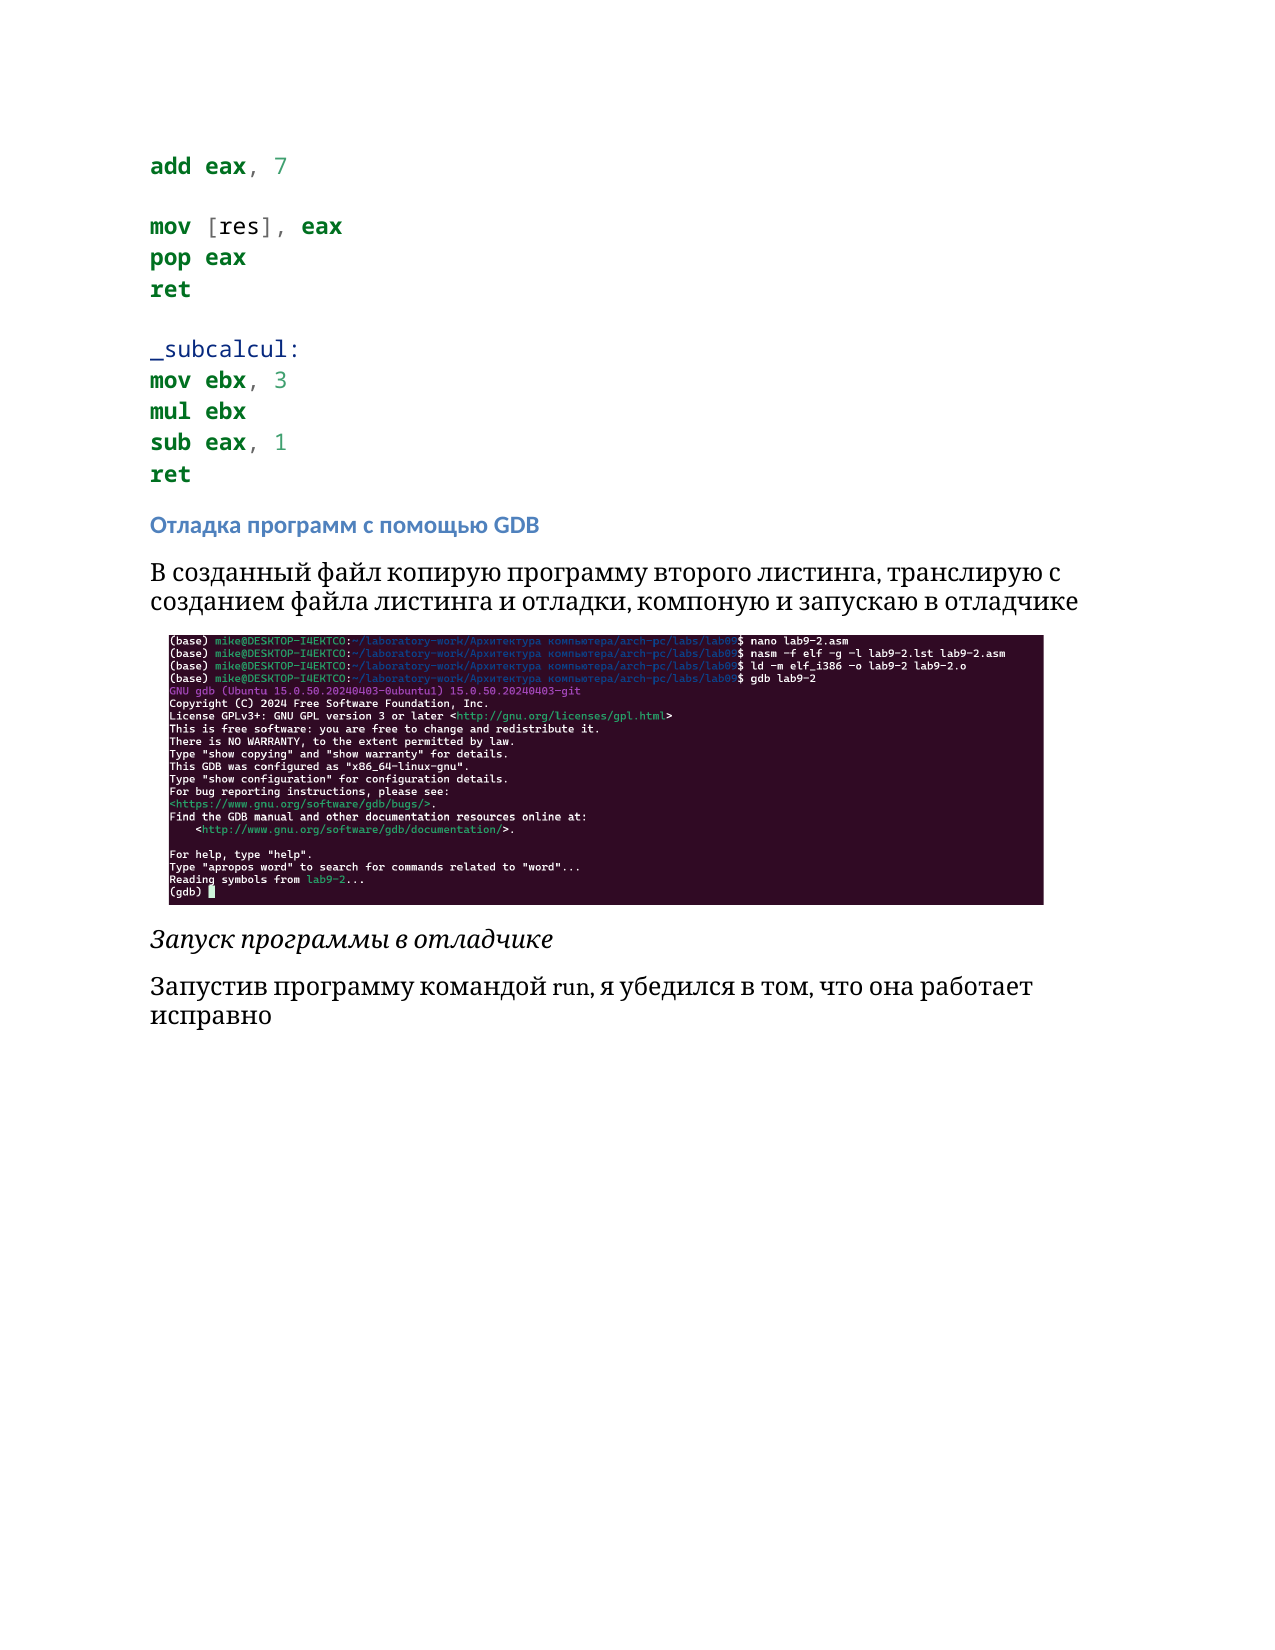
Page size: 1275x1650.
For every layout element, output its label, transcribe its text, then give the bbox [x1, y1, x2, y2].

text Запустив программу командой run, я убедился в том, что она работает исправно [150, 973, 1125, 1031]
subtitle Отладка программ с помощью GDB [150, 509, 1125, 540]
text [150, 150, 1125, 489]
text В созданный файл копирую программу второго листинга, транслирую с созданием файла листинга и отладки, компоную и запускаю в отладчике [150, 559, 1125, 616]
text Запуск программы в отладчике [150, 926, 1125, 954]
picture [168, 635, 1044, 905]
